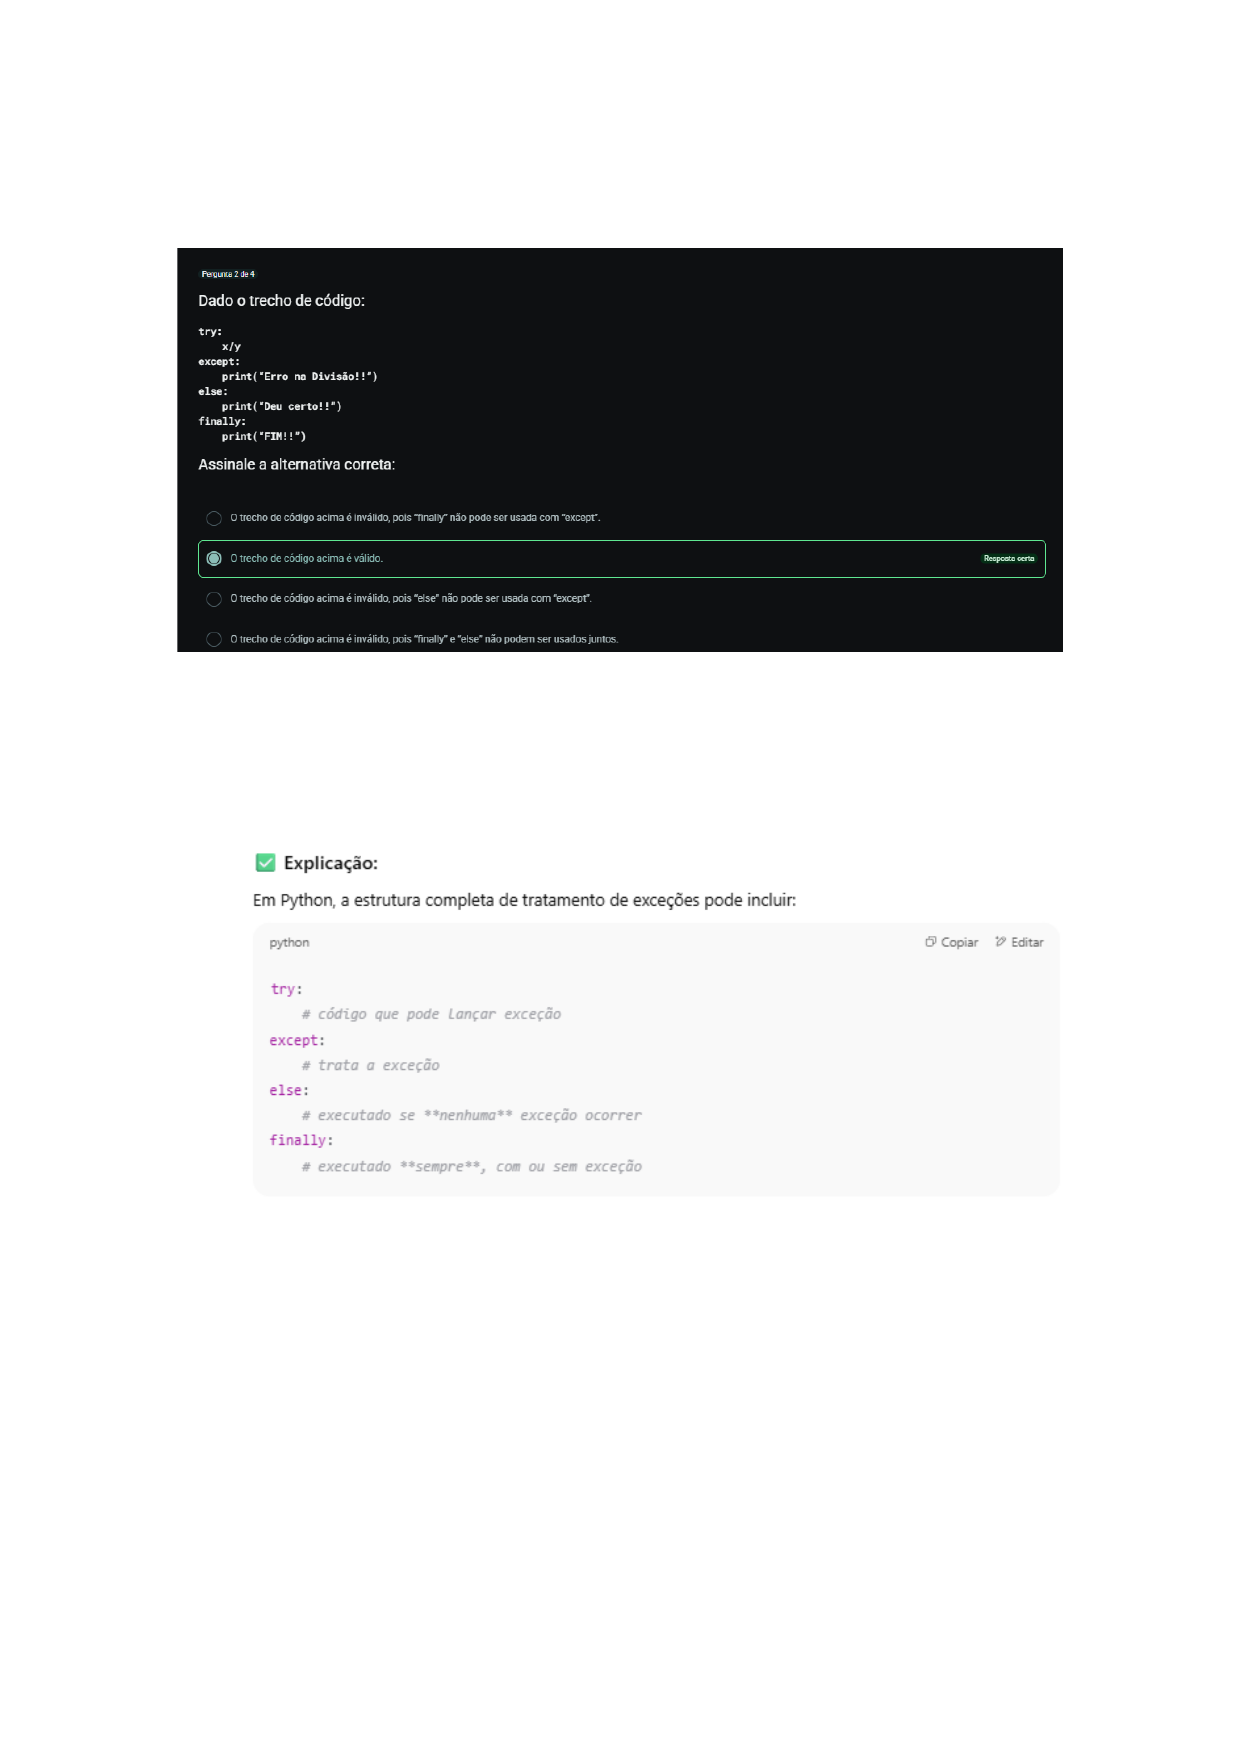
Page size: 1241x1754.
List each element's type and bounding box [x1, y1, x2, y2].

picture [177, 248, 1063, 652]
picture [177, 822, 1063, 1207]
